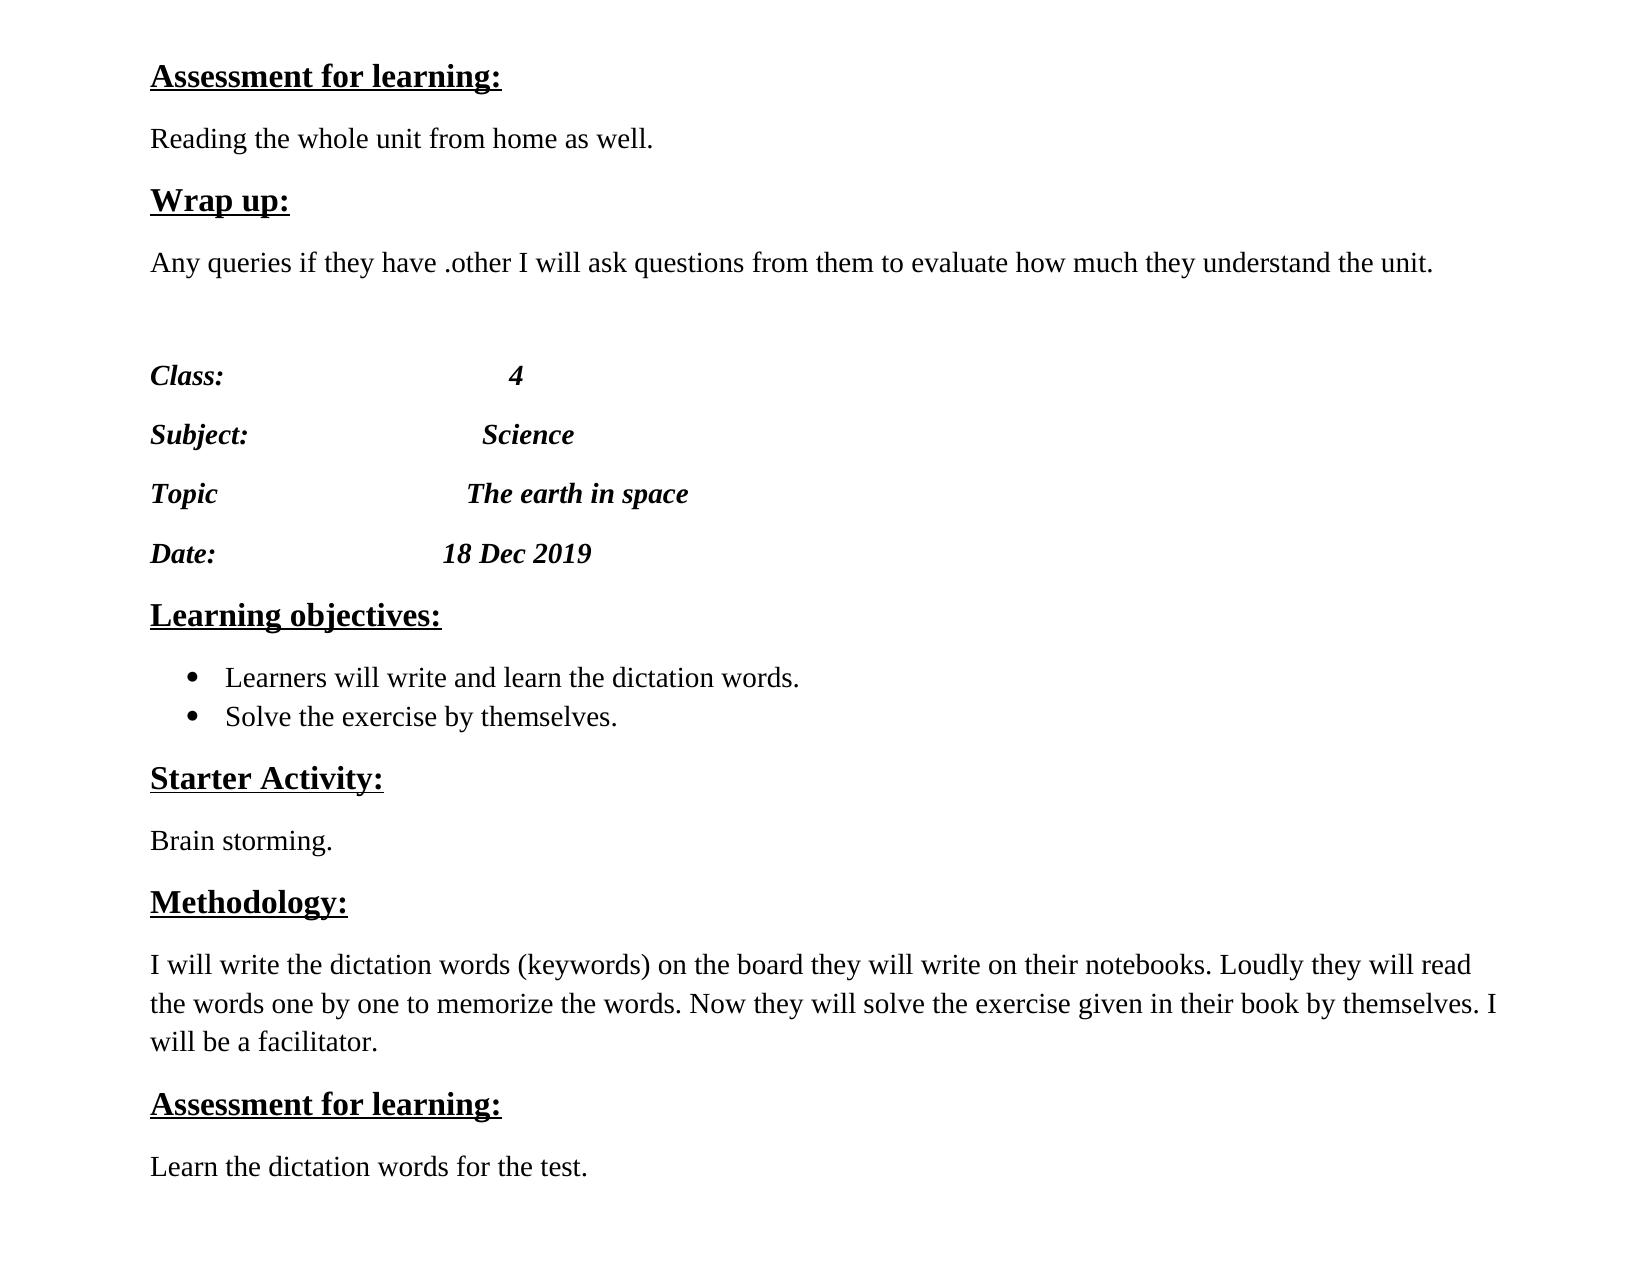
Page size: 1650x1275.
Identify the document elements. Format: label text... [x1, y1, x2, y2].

text I will write the dictation words (keywords) on the board they will write on their notebooks. Loudly they will read the words one by one to memorize the words. Now they will solve the exercise given in their book by themselves. I will be a facilitator. [150, 947, 1500, 1058]
text Starter Activity: [150, 758, 1500, 797]
text Learning objectives: [150, 595, 1500, 634]
text Topic The earth in space [150, 477, 1500, 510]
text Date: 18 Dec 2019 [150, 536, 1500, 569]
text Wrap up: [150, 181, 1500, 219]
text Brain storming. [150, 823, 1500, 857]
list Learners will write and learn the dictation words. [187, 660, 1500, 694]
text Class: 4 [150, 358, 1500, 391]
text Assessment for learning: [150, 1084, 1500, 1122]
text Methodology: [150, 883, 1500, 921]
text Reading the whole unit from home as well. [150, 121, 1500, 155]
text Assessment for learning: [150, 56, 1500, 94]
text Any queries if they have .other I will ask questions from them to evaluate how much they understand the unit. [150, 245, 1500, 279]
text Subject: Science [150, 417, 1500, 451]
list Solve the exercise by themselves. [187, 699, 1500, 732]
text Learn the dictation words for the test. [150, 1149, 1500, 1182]
